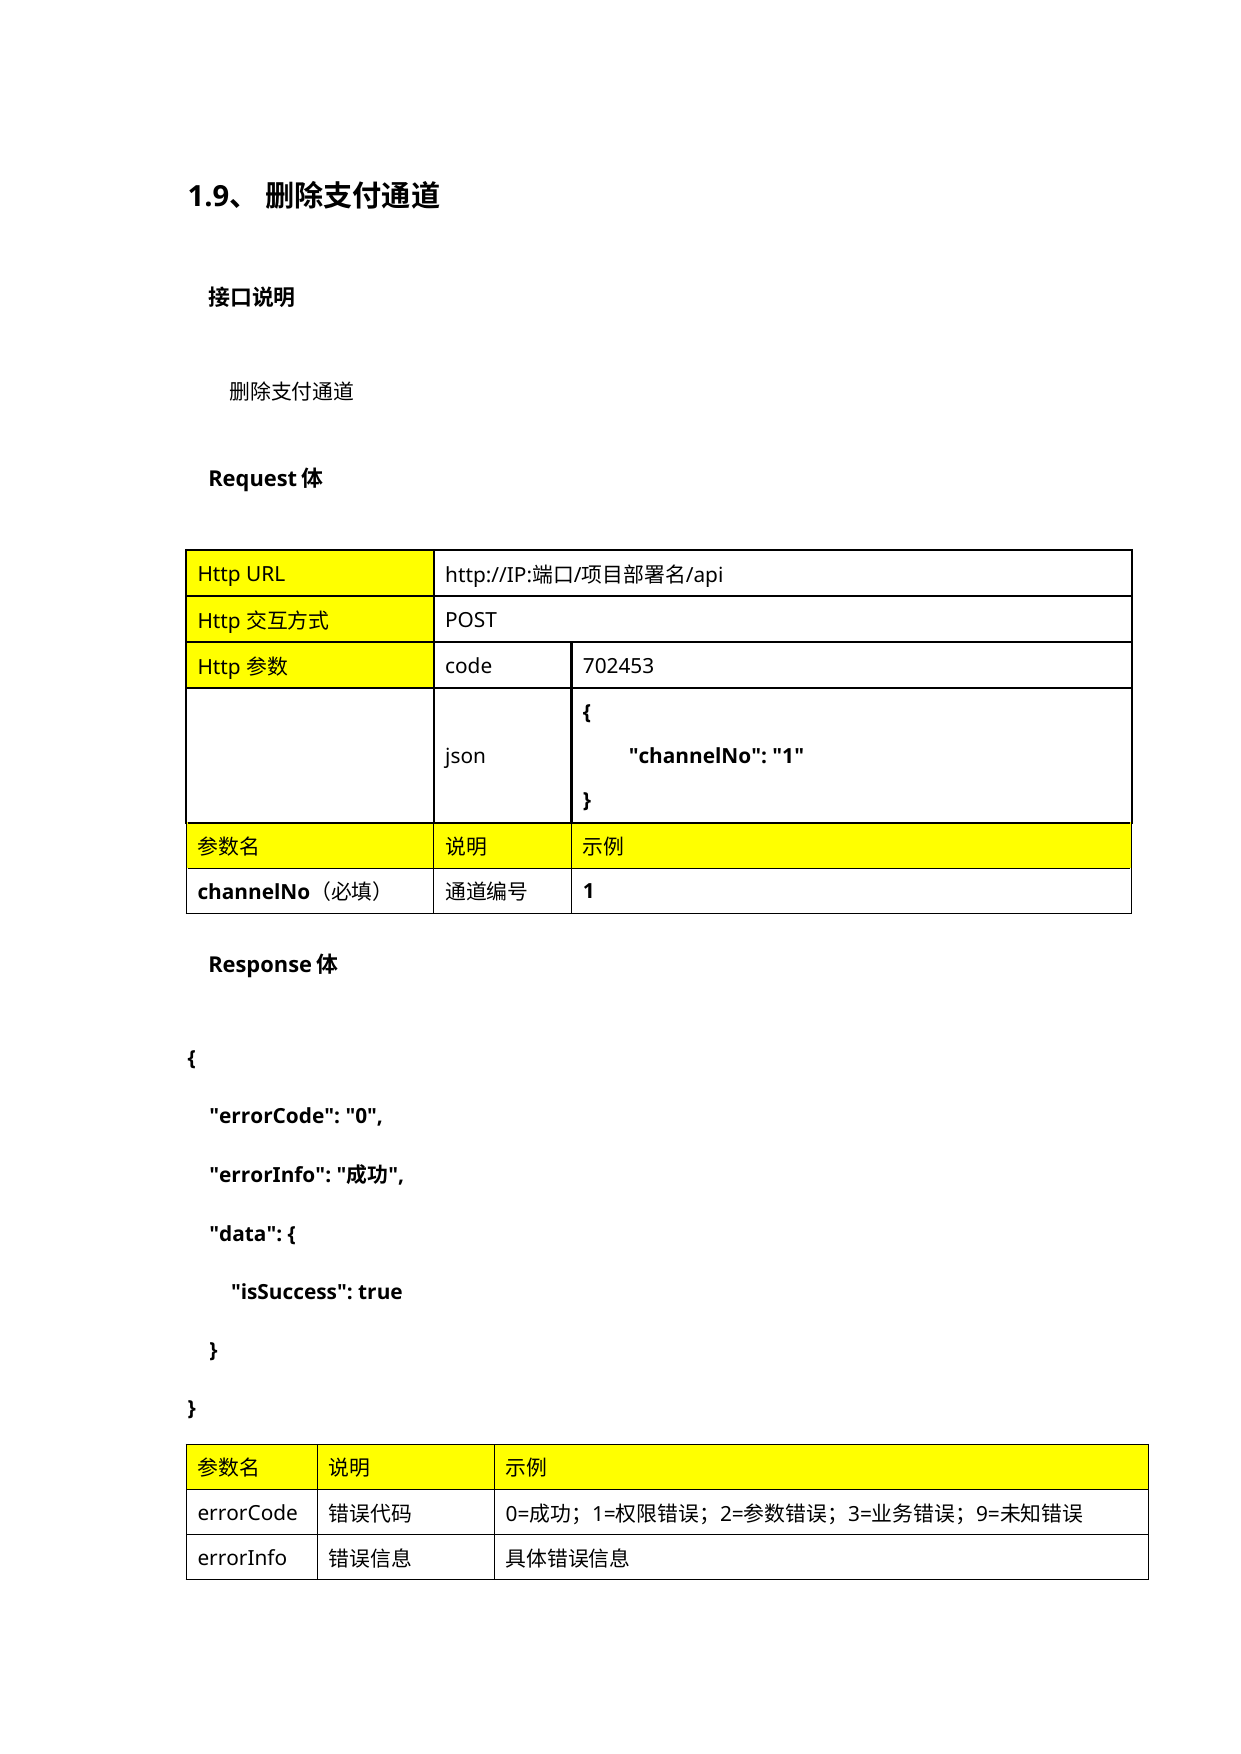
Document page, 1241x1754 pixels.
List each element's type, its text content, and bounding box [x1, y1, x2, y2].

table_cell POST [435, 597, 1131, 641]
subtitle 删除支付通道 [187, 172, 1053, 216]
table_cell [187, 689, 433, 822]
table_header 参数名 [187, 1445, 317, 1489]
table_cell 具体错误信息 [495, 1535, 1148, 1579]
text "isSuccess": true [187, 1269, 1053, 1313]
text } [187, 1327, 1053, 1371]
table_cell errorCode [187, 1490, 317, 1534]
text } [187, 1386, 1053, 1429]
text "errorInfo": "成功", [187, 1152, 1053, 1196]
table_header 说明 [318, 1445, 494, 1489]
text "errorCode": "0", [187, 1093, 1053, 1137]
subtitle Response体 [202, 941, 1053, 985]
table_cell errorInfo [187, 1535, 317, 1579]
text 删除支付通道 [187, 368, 1053, 412]
table_cell code [435, 643, 570, 687]
table_cell json [435, 689, 570, 822]
table_cell 示例 [572, 822, 1131, 868]
table_cell Http 交互方式 [187, 597, 433, 641]
text { [187, 1035, 1053, 1079]
table_cell channelNo（必填） [187, 869, 433, 913]
table_cell 错误代码 [318, 1490, 494, 1534]
subtitle 接口说明 [202, 274, 1053, 318]
text "data": { [187, 1211, 1053, 1255]
table_header Http URL [187, 551, 433, 595]
table_cell 错误信息 [318, 1535, 494, 1579]
table_cell 702453 [573, 643, 1131, 687]
table_cell 通道编号 [434, 869, 571, 913]
table_cell 参数名 [187, 823, 433, 868]
table_cell 说明 [434, 824, 571, 868]
subtitle Request体 [202, 454, 1053, 499]
table_cell 0=成功；1=权限错误；2=参数错误；3=业务错误；9=未知错误 [495, 1490, 1148, 1534]
table_cell Http 参数 [187, 643, 433, 687]
table_cell 1 [572, 868, 1131, 913]
table_header 示例 [495, 1445, 1148, 1489]
table_cell { "channelNo": "1" } [573, 689, 1131, 822]
table_header http://IP:端口/项目部署名/api [435, 551, 1131, 595]
